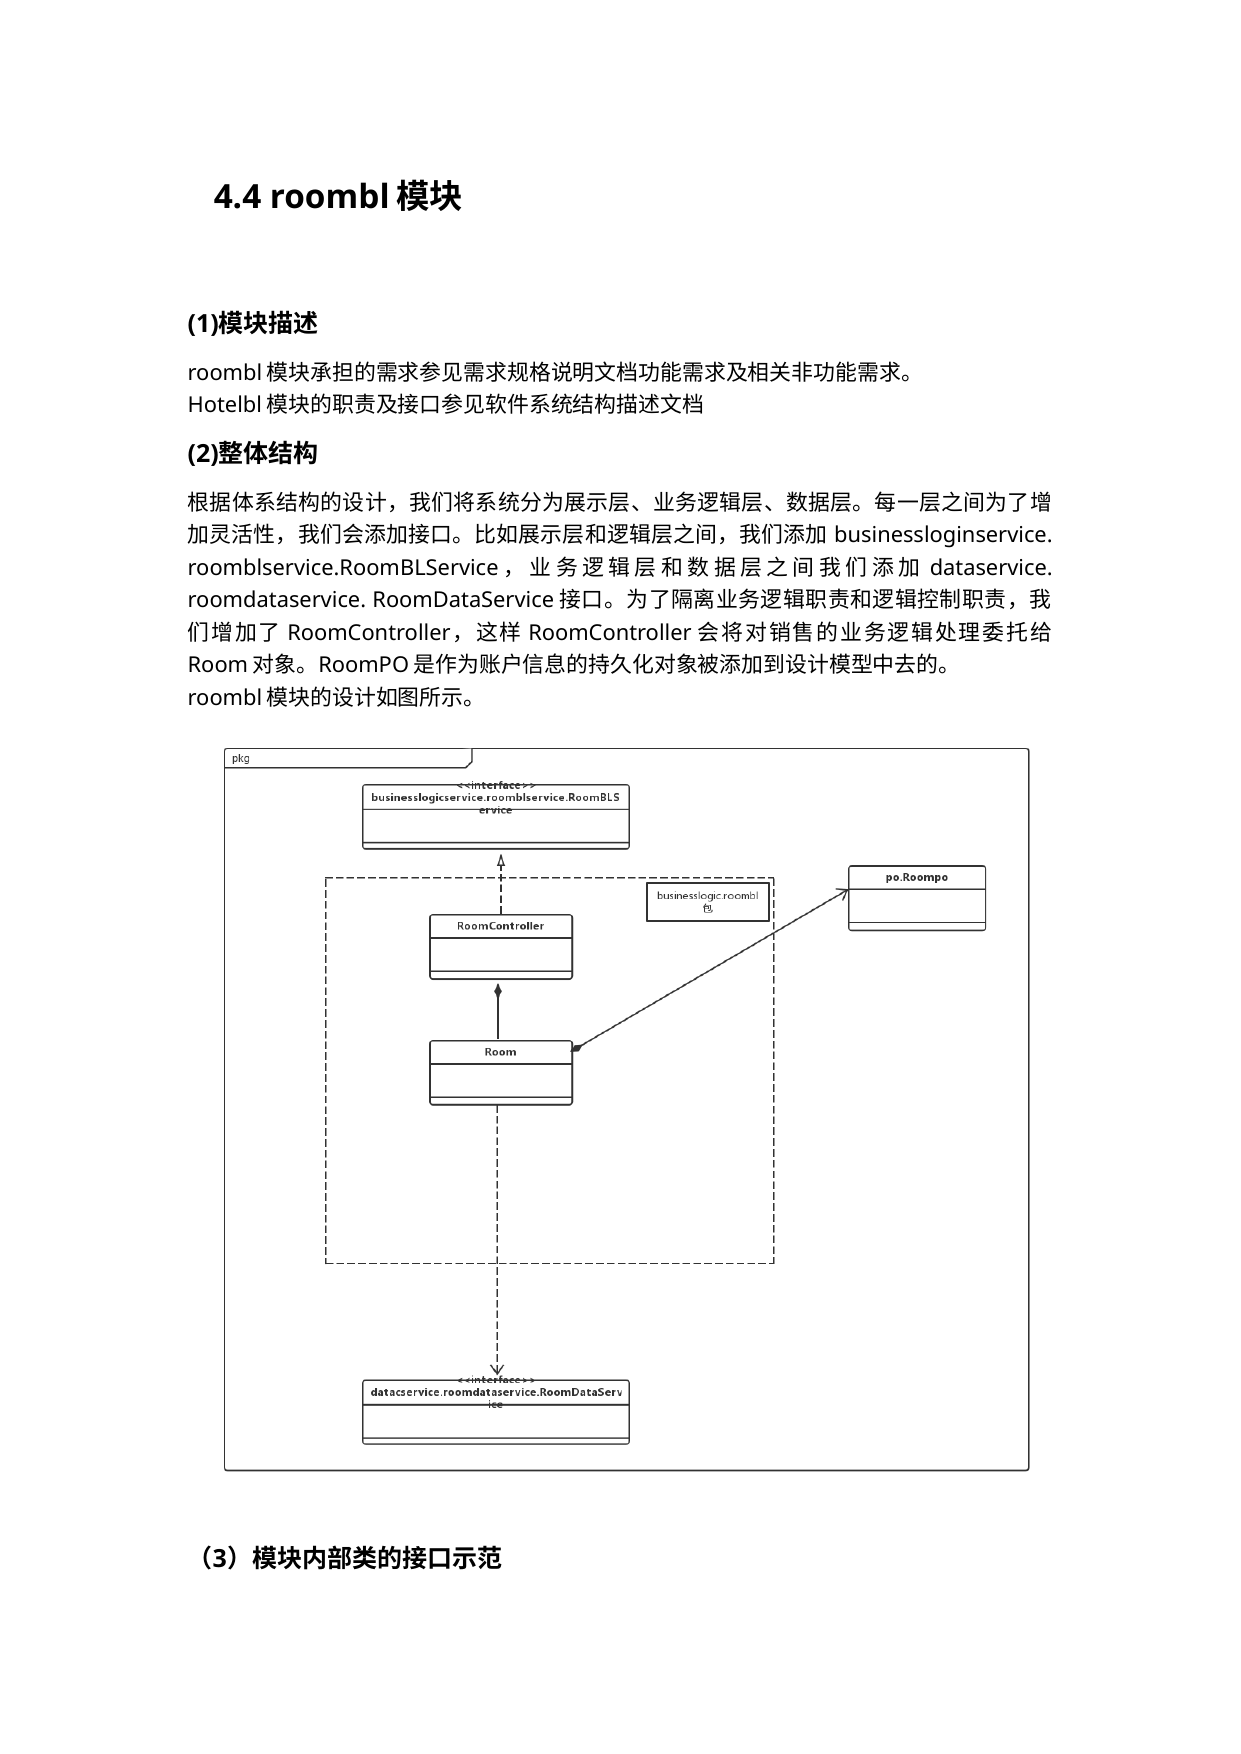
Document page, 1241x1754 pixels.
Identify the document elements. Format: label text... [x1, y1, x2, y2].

text roombl模块的设计如图所示。 [187, 679, 1053, 711]
subtitle 4.4 roombl模块 [187, 162, 1053, 227]
text (2)整体结构 [187, 419, 1053, 484]
text 根据体系结构的设计，我们将系统分为展示层、业务逻辑层、数据层。每一层之间为了增加灵活性，我们会添加接口。比如展示层和逻辑层之间，我们添加businessloginservice. roomblservice.RoomBLService，业务逻辑层和数据层之间我们添加dataservice. roomdataservice. RoomDataService接口。为了隔离业务逻辑职责和逻辑控制职责，我们增加了RoomController，这样RoomController会将对销售的业务逻辑处理委托给Room对象。RoomPO是作为账户信息的持久化对象被添加到设计模型中去的。 [187, 484, 1053, 679]
picture [187, 711, 1053, 1495]
text Hotelbl模块的职责及接口参见软件系统结构描述文档 [187, 387, 1053, 419]
text （3）模块内部类的接口示范 [187, 1524, 1053, 1589]
text roombl模块承担的需求参见需求规格说明文档功能需求及相关非功能需求。 [187, 354, 1053, 387]
text (1)模块描述 [187, 289, 1053, 354]
